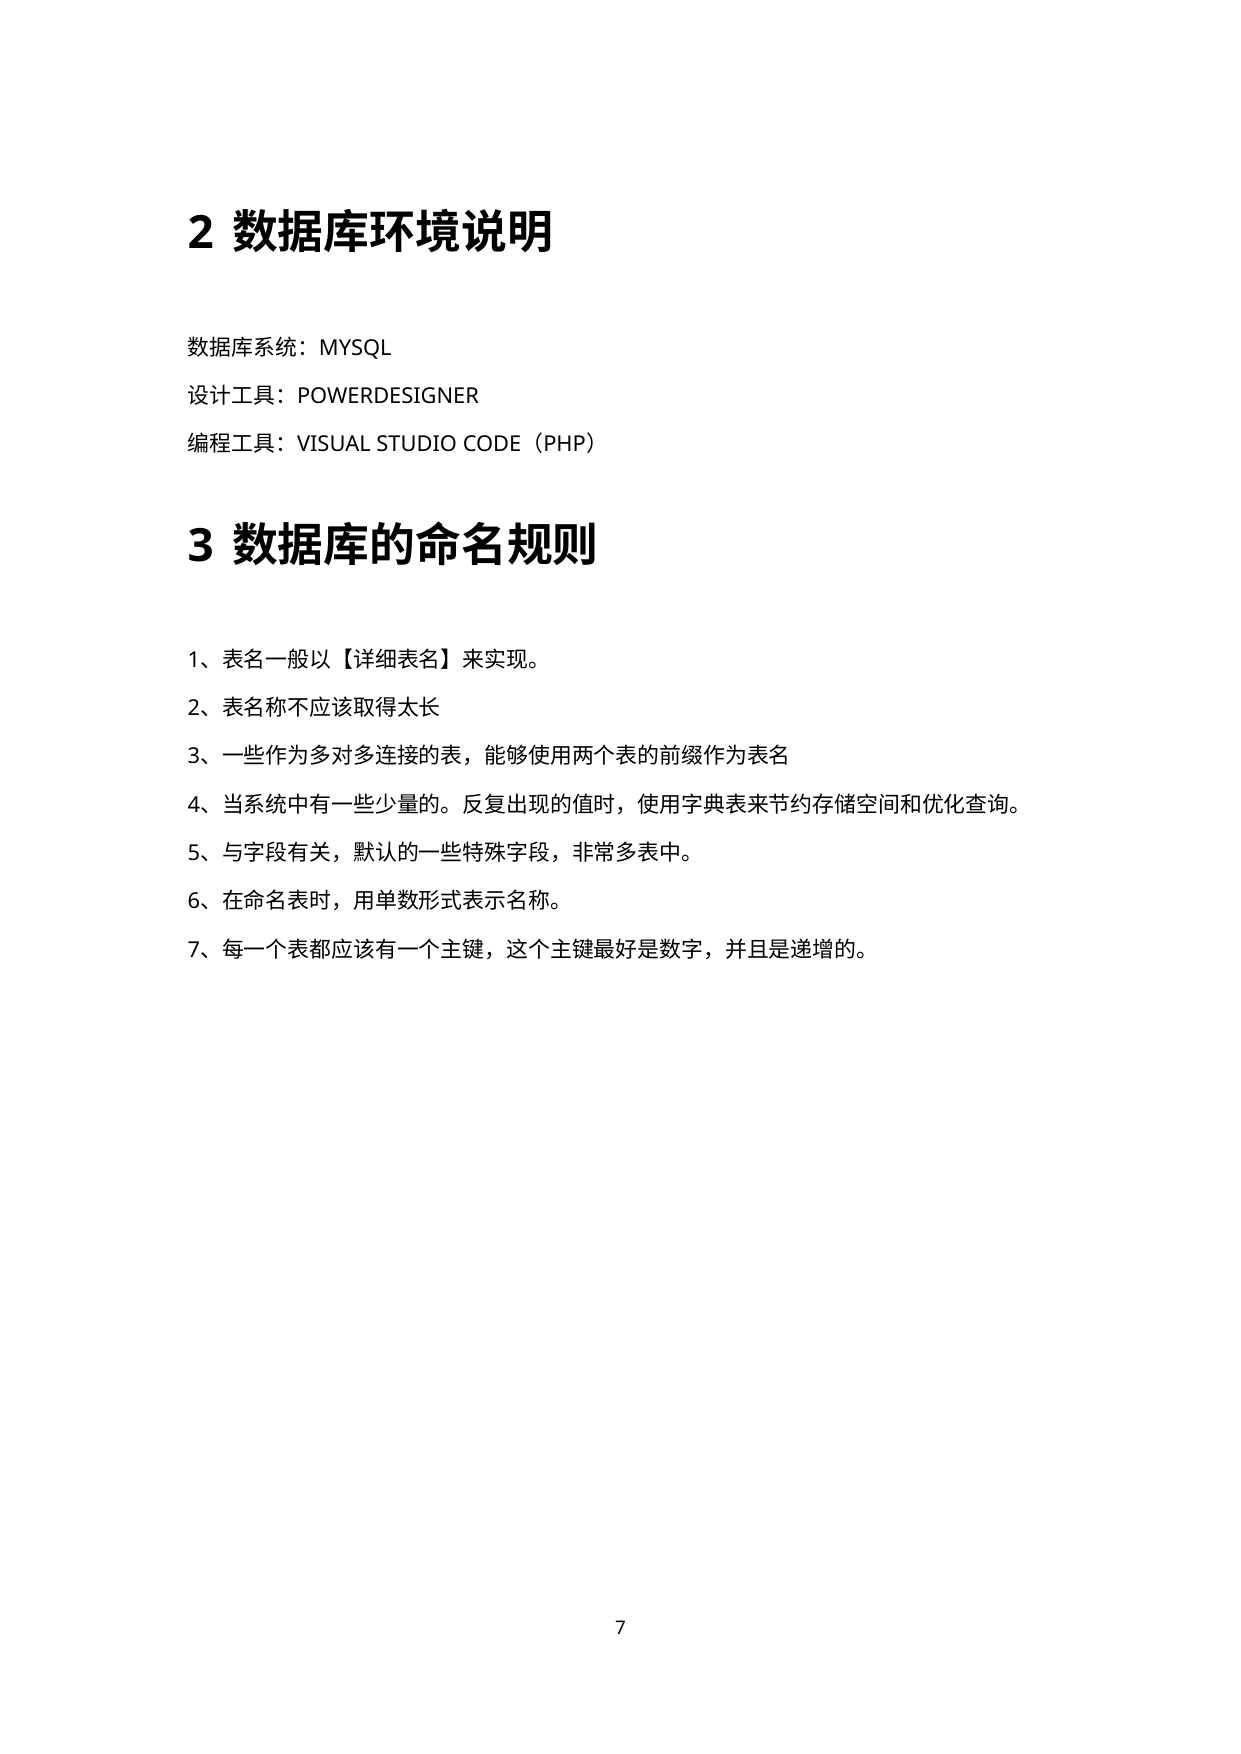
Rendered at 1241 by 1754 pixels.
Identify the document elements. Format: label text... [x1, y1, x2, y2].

text 5、与字段有关，默认的一些特殊字段，非常多表中。 [187, 835, 1053, 867]
text 设计工具：POWERDESIGNER [187, 377, 1053, 410]
text 编程工具：VISUAL STUDIO CODE（PHP） [187, 426, 1053, 458]
text 6、在命名表时，用单数形式表示名称。 [187, 883, 1053, 916]
text 4、当系统中有一些少量的。反复出现的值时，使用字典表来节约存储空间和优化查询。 [187, 786, 1053, 819]
text 7、每一个表都应该有一个主键，这个主键最好是数字，并且是递增的。 [187, 931, 1053, 964]
text 数据库系统：MYSQL [187, 329, 1053, 362]
text 1、表名一般以【详细表名】来实现。 [187, 641, 1053, 674]
text 3、一些作为多对多连接的表，能够使用两个表的前缀作为表名 [187, 738, 1053, 771]
subtitle 数据库环境说明 [187, 180, 1053, 278]
subtitle 数据库的命名规则 [187, 492, 1053, 590]
text 2、表名称不应该取得太长 [187, 690, 1053, 722]
